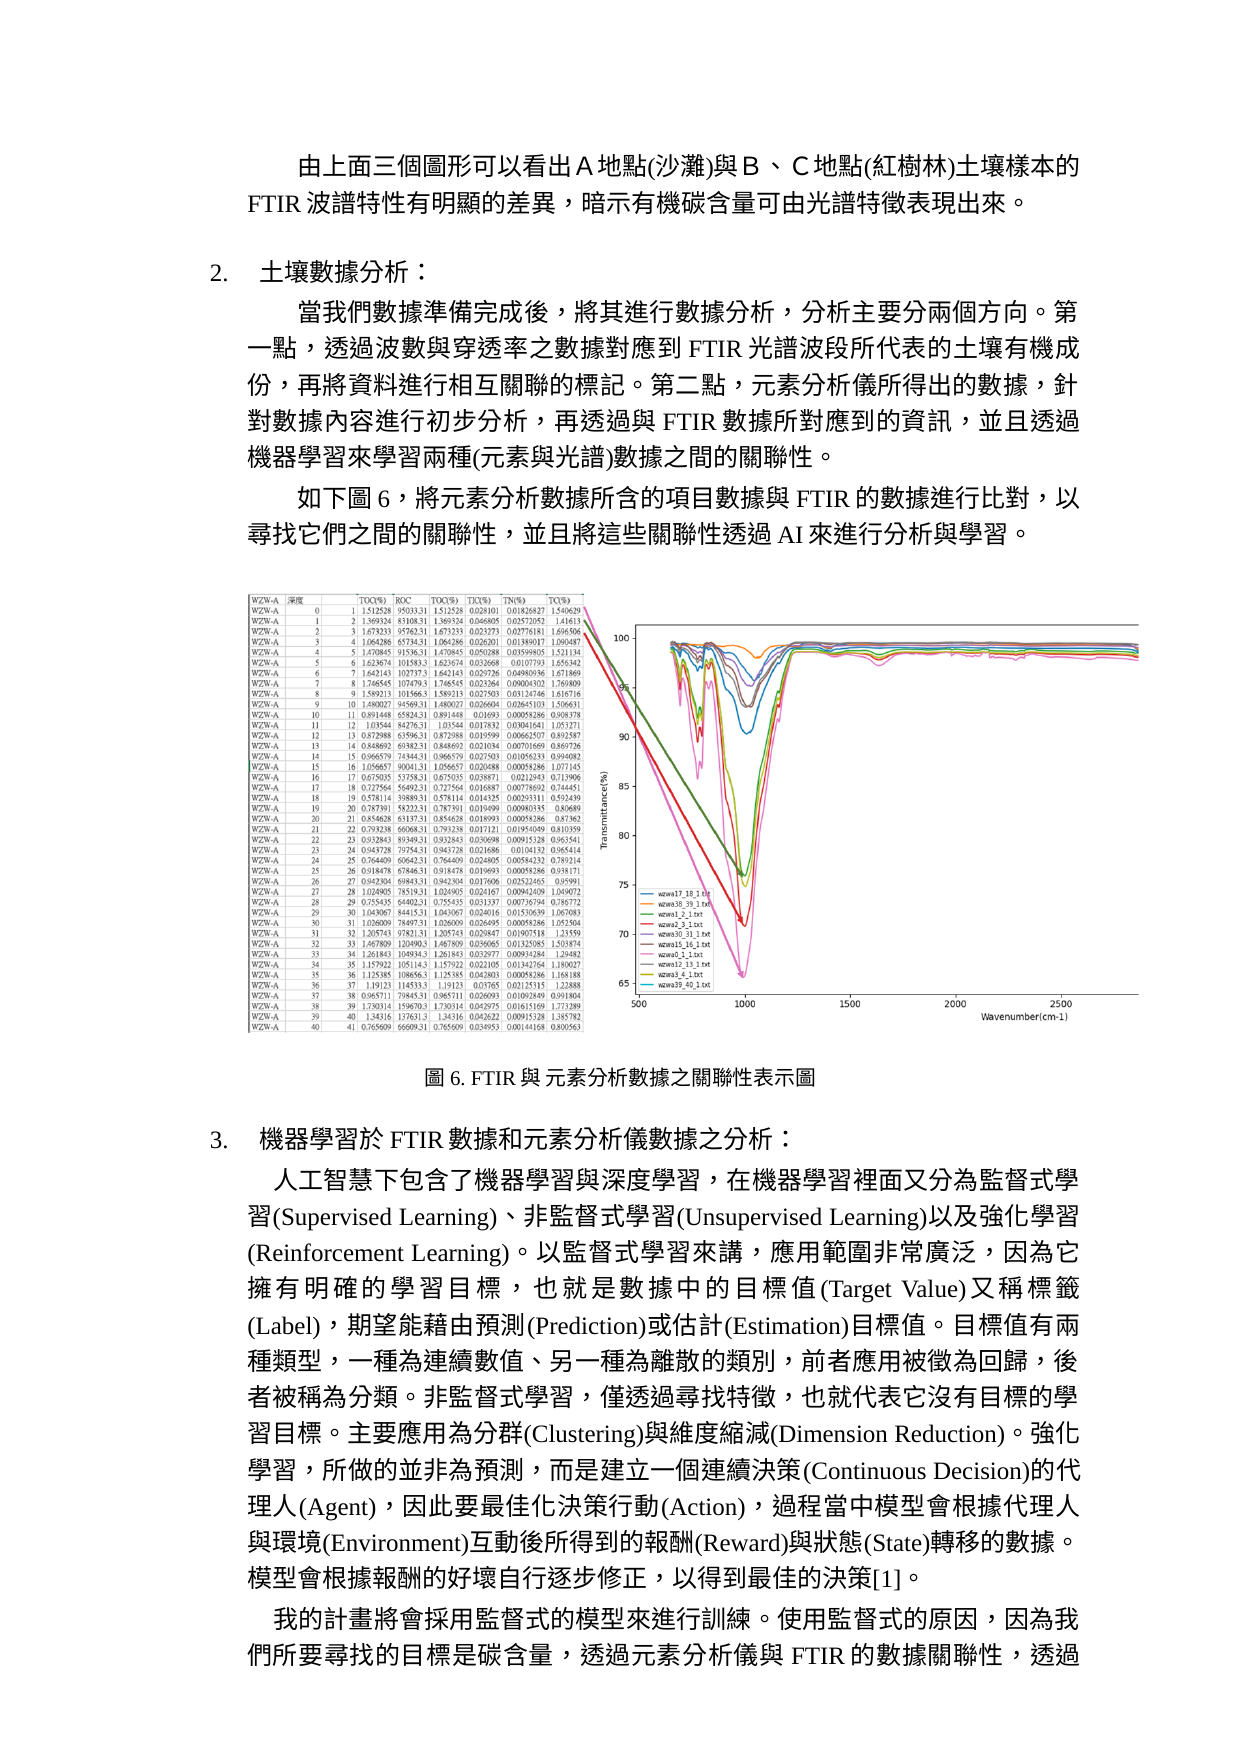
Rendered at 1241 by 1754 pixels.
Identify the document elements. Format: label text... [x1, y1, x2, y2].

list 如下圖6，將元素分析數據所含的項目數據與FTIR的數據進行比對，以尋找它們之間的關聯性，並且將這些關聯性透過AI來進行分析與學習。 [247, 478, 1081, 551]
list 當我們數據準備完成後，將其進行數據分析，分析主要分兩個方向。第一點，透過波數與穿透率之數據對應到FTIR光譜波段所代表的土壤有機成份，再將資料進行相互關聯的標記。第二點，元素分析儀所得出的數據，針對數據內容進行初步分析，再透過與FTIR數據所對應到的資訊，並且透過機器學習來學習兩種(元素與光譜)數據之間的關聯性。 [247, 293, 1081, 474]
list 土壤數據分析： [209, 252, 1081, 288]
picture [247, 587, 1139, 1057]
list 人工智慧下包含了機器學習與深度學習，在機器學習裡面又分為監督式學習(Supervised Learning)、非監督式學習(Unsupervised Learning)以及強化學習(Reinforcement Learning)。以監督式學習來講，應用範圍非常廣泛，因為它擁有明確的學習目標，也就是數據中的目標值(Target Value)又稱標籤(Label)，期望能藉由預測(Prediction)或估計(Estimation)目標值。目標值有兩種類型，一種為連續數值、另一種為離散的類別，前者應用被徵為回歸，後者被稱為分類。非監督式學習，僅透過尋找特徵，也就代表它沒有目標的學習目標。主要應用為分群(Clustering)與維度縮減(Dimension Reduction)。強化學習，所做的並非為預測，而是建立一個連續決策(Continuous Decision)的代理人(Agent)，因此要最佳化決策行動(Action)，過程當中模型會根據代理人與環境(Environment)互動後所得到的報酬(Reward)與狀態(State)轉移的數據。模型會根據報酬的好壞自行逐步修正，以得到最佳的決策[1]。 [247, 1160, 1081, 1595]
list 機器學習於FTIR數據和元素分析儀數據之分析： [209, 1120, 1081, 1156]
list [247, 1599, 1081, 1672]
text 由上面三個圖形可以看出Ａ地點(沙灘)與Ｂ、Ｃ地點(紅樹林)土壤樣本的FTIR波譜特性有明顯的差異，暗示有機碳含量可由光譜特徵表現出來。 [247, 147, 1081, 219]
text 圖 6. FTIR與 元素分析數據之關聯性表示圖 [159, 1061, 1081, 1091]
